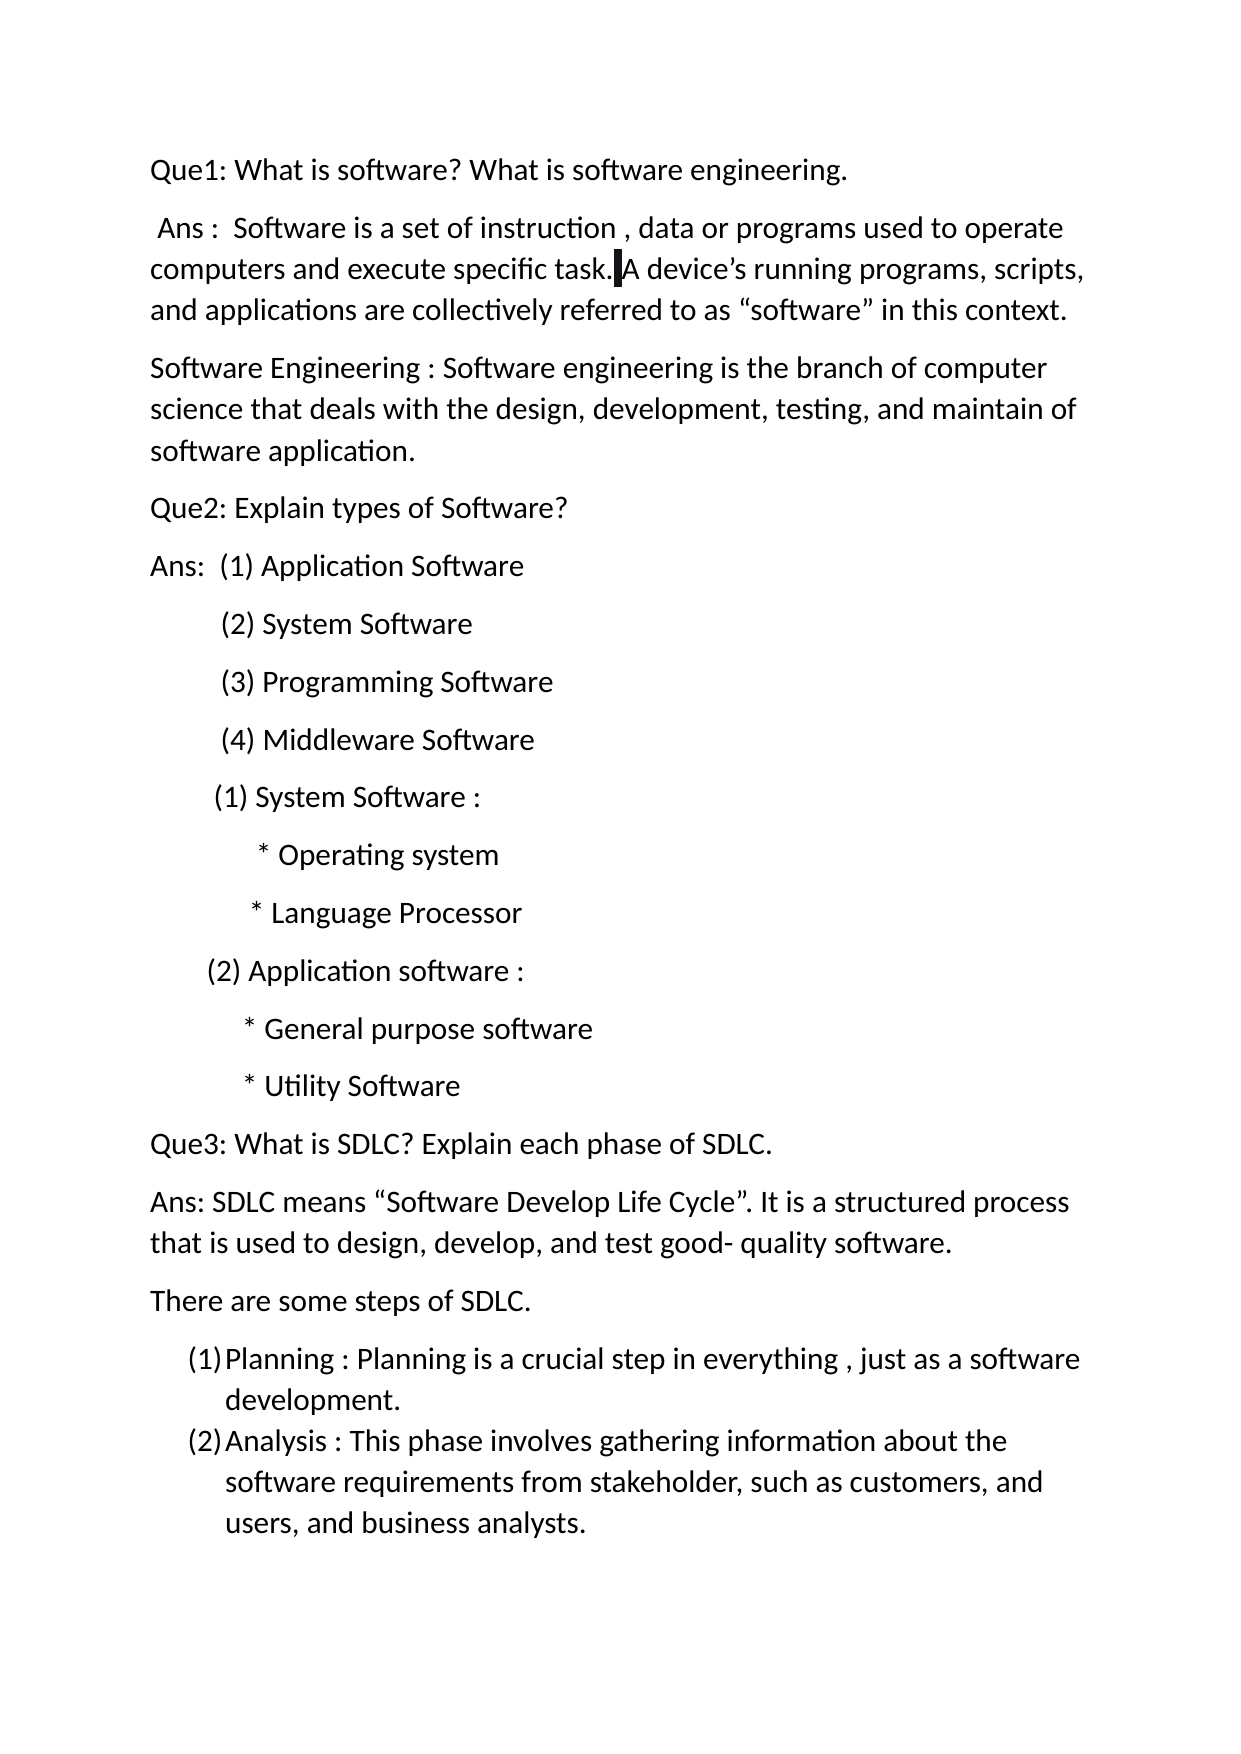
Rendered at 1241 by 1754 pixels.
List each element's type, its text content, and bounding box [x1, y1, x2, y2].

text (2) Application software : [150, 951, 1090, 989]
text (1) System Software : [150, 777, 1090, 816]
list Planning : Planning is a crucial step in everything , just as a software development. [187, 1339, 1090, 1418]
text * Operating system [150, 835, 1090, 873]
text Ans: (1) Application Software [150, 546, 1090, 584]
text Que2: Explain types of Software? [150, 488, 1090, 527]
text (2) System Software [150, 604, 1090, 642]
text Que3: What is SDLC? Explain each phase of SDLC. [150, 1124, 1090, 1162]
text (4) Middleware Software [150, 720, 1090, 758]
text (3) Programming Software [150, 662, 1090, 700]
text * Language Processor [150, 893, 1090, 931]
text * General purpose software [150, 1009, 1090, 1047]
list Analysis : This phase involves gathering information about the software requirements from stakeholder, such as customers, and users, and business analysts. [187, 1421, 1090, 1542]
text There are some steps of SDLC. [150, 1281, 1090, 1319]
text Que1: What is software? What is software engineering. [150, 150, 1090, 188]
text Ans: SDLC means “Software Develop Life Cycle”. It is a structured process that is used to design, develop, and test good- quality software. [150, 1182, 1090, 1261]
text Ans : Software is a set of instruction , data or programs used to operate computers and execute specific task. A device’s running programs, scripts, and applications are collectively referred to as “software” in this context. [150, 208, 1090, 329]
text Software Engineering : Software engineering is the branch of computer science that deals with the design, development, testing, and maintain of software application. [150, 348, 1090, 469]
text * Utility Software [150, 1067, 1090, 1105]
